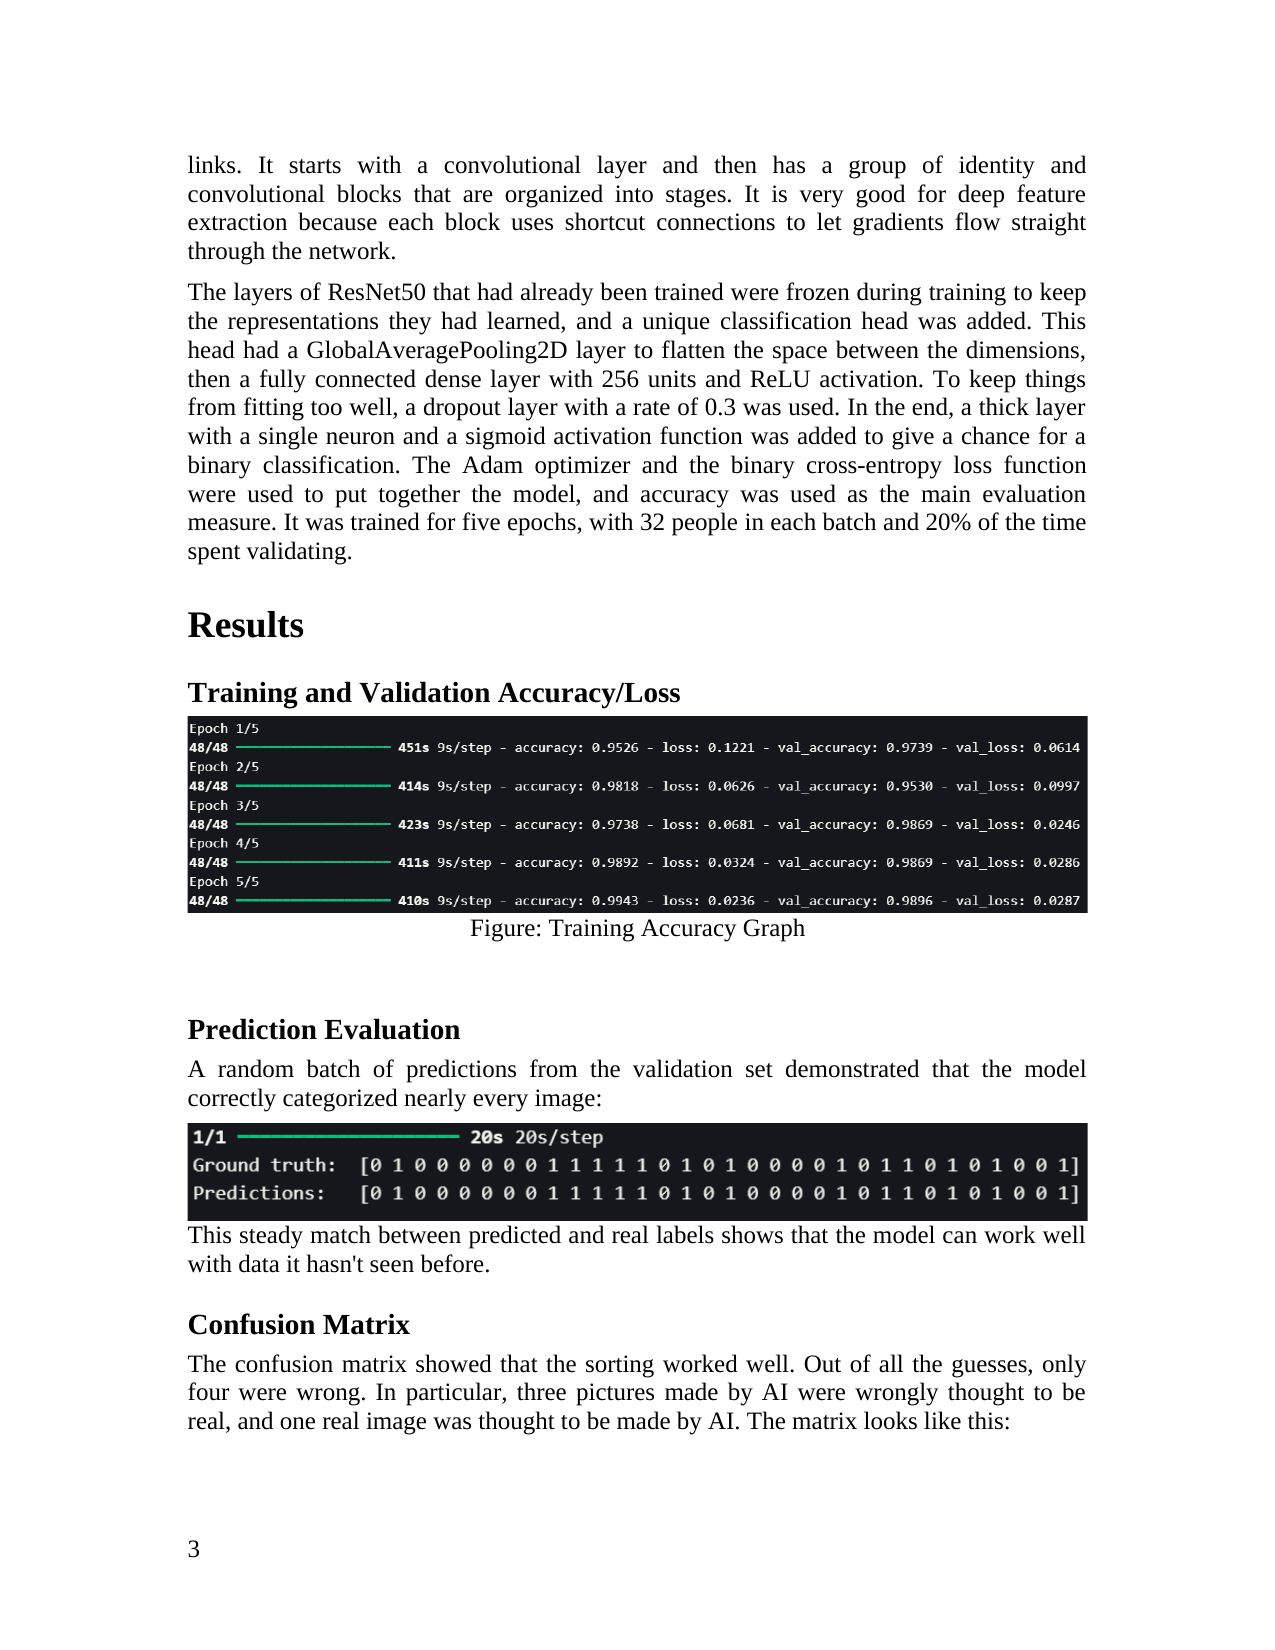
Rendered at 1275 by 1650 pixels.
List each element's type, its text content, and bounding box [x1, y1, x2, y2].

picture [187, 716, 1088, 913]
subtitle Results [187, 602, 1087, 646]
text The layers of ResNet50 that had already been trained were frozen during training to keep the representations they had learned, and a unique classification head was added. This head had a GlobalAveragePooling2D layer to flatten the space between the dimensions, then a fully connected dense layer with 256 units and ReLU activation. To keep things from fitting too well, a dropout layer with a rate of 0.3 was used. In the end, a thick layer with a single neuron and a sigmoid activation function was added to give a chance for a binary classification. The Adam optimizer and the binary cross-entropy loss function were used to put together the model, and accuracy was used as the main evaluation measure. It was trained for five epochs, with 32 people in each batch and 20% of the time spent validating. [187, 277, 1087, 565]
subtitle Training and Validation Accuracy/Loss [187, 675, 1087, 708]
text This steady match between predicted and real labels shows that the model can work well with data it hasn't seen before. [187, 1221, 1087, 1278]
text A random batch of predictions from the validation set demonstrated that the model correctly categorized nearly every image: [187, 1054, 1087, 1111]
subtitle Prediction Evaluation [187, 1012, 1087, 1046]
subtitle Confusion Matrix [187, 1307, 1087, 1340]
text Figure: Training Accuracy Graph [187, 913, 1087, 942]
picture [187, 1123, 1088, 1221]
text The confusion matrix showed that the sorting worked well. Out of all the guesses, only four were wrong. In particular, three pictures made by AI were wrongly thought to be real, and one real image was thought to be made by AI. The matrix looks like this: [187, 1349, 1087, 1435]
